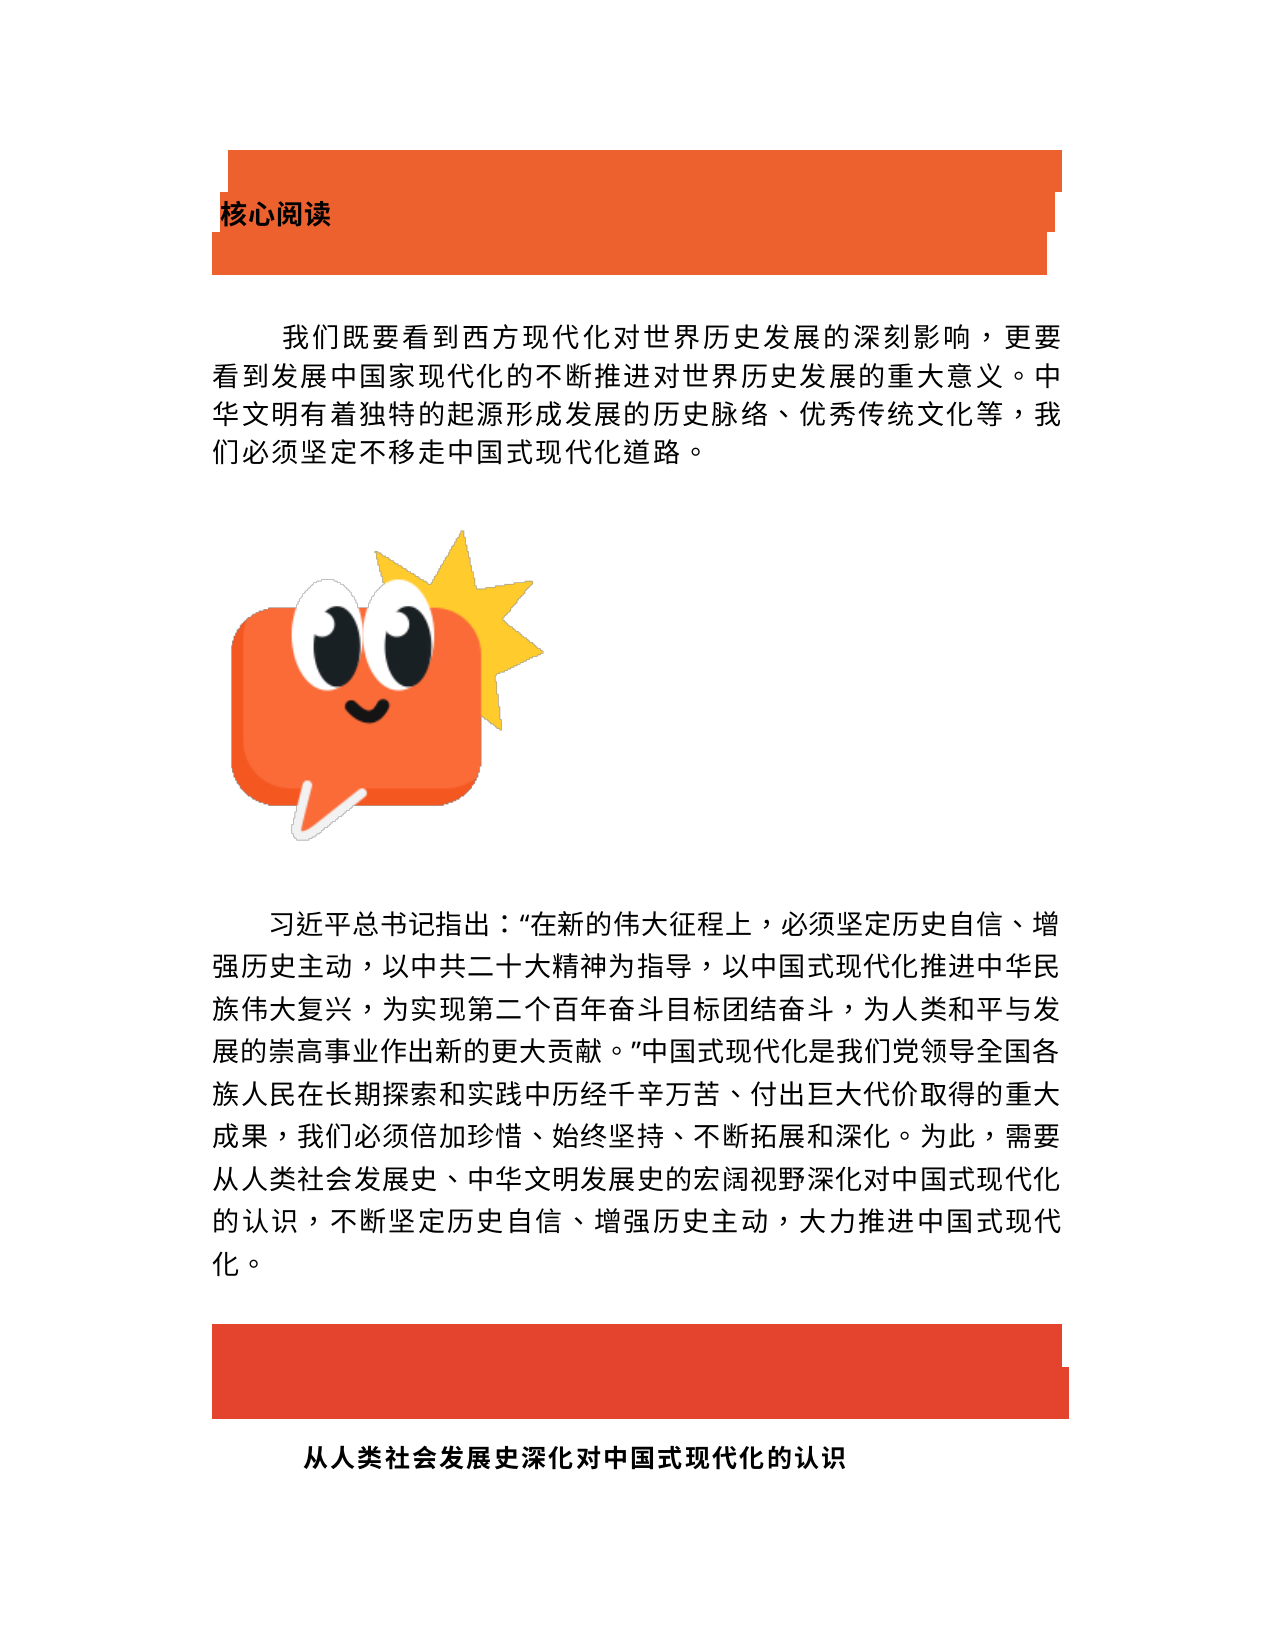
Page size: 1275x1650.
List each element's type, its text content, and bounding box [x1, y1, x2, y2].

text 习近平总书记指出：“在新的伟大征程上，必须坚定历史自信、增强历史主动，以中共二十大精神为指导，以中国式现代化推进中华民族伟大复兴，为实现第二个百年奋斗目标团结奋斗，为人类和平与发展的崇高事业作出新的更大贡献。”中国式现代化是我们党领导全国各族人民在长期探索和实践中历经千辛万苦、付出巨大代价取得的重大成果，我们必须倍加珍惜、始终坚持、不断拓展和深化。为此，需要从人类社会发展史、中华文明发展史的宏阔视野深化对中国式现代化的认识，不断坚定历史自信、增强历史主动，大力推进中国式现代化。 [212, 899, 1062, 1282]
text 核心阅读 [220, 192, 1055, 232]
picture [231, 528, 544, 842]
text 从人类社会发展史深化对中国式现代化的认识 [244, 1434, 1031, 1474]
text 我们既要看到西方现代化对世界历史发展的深刻影响，更要看到发展中国家现代化的不断推进对世界历史发展的重大意义。中华文明有着独特的起源形成发展的历史脉络、优秀传统文化等，我们必须坚定不移走中国式现代化道路。 [212, 317, 1062, 471]
